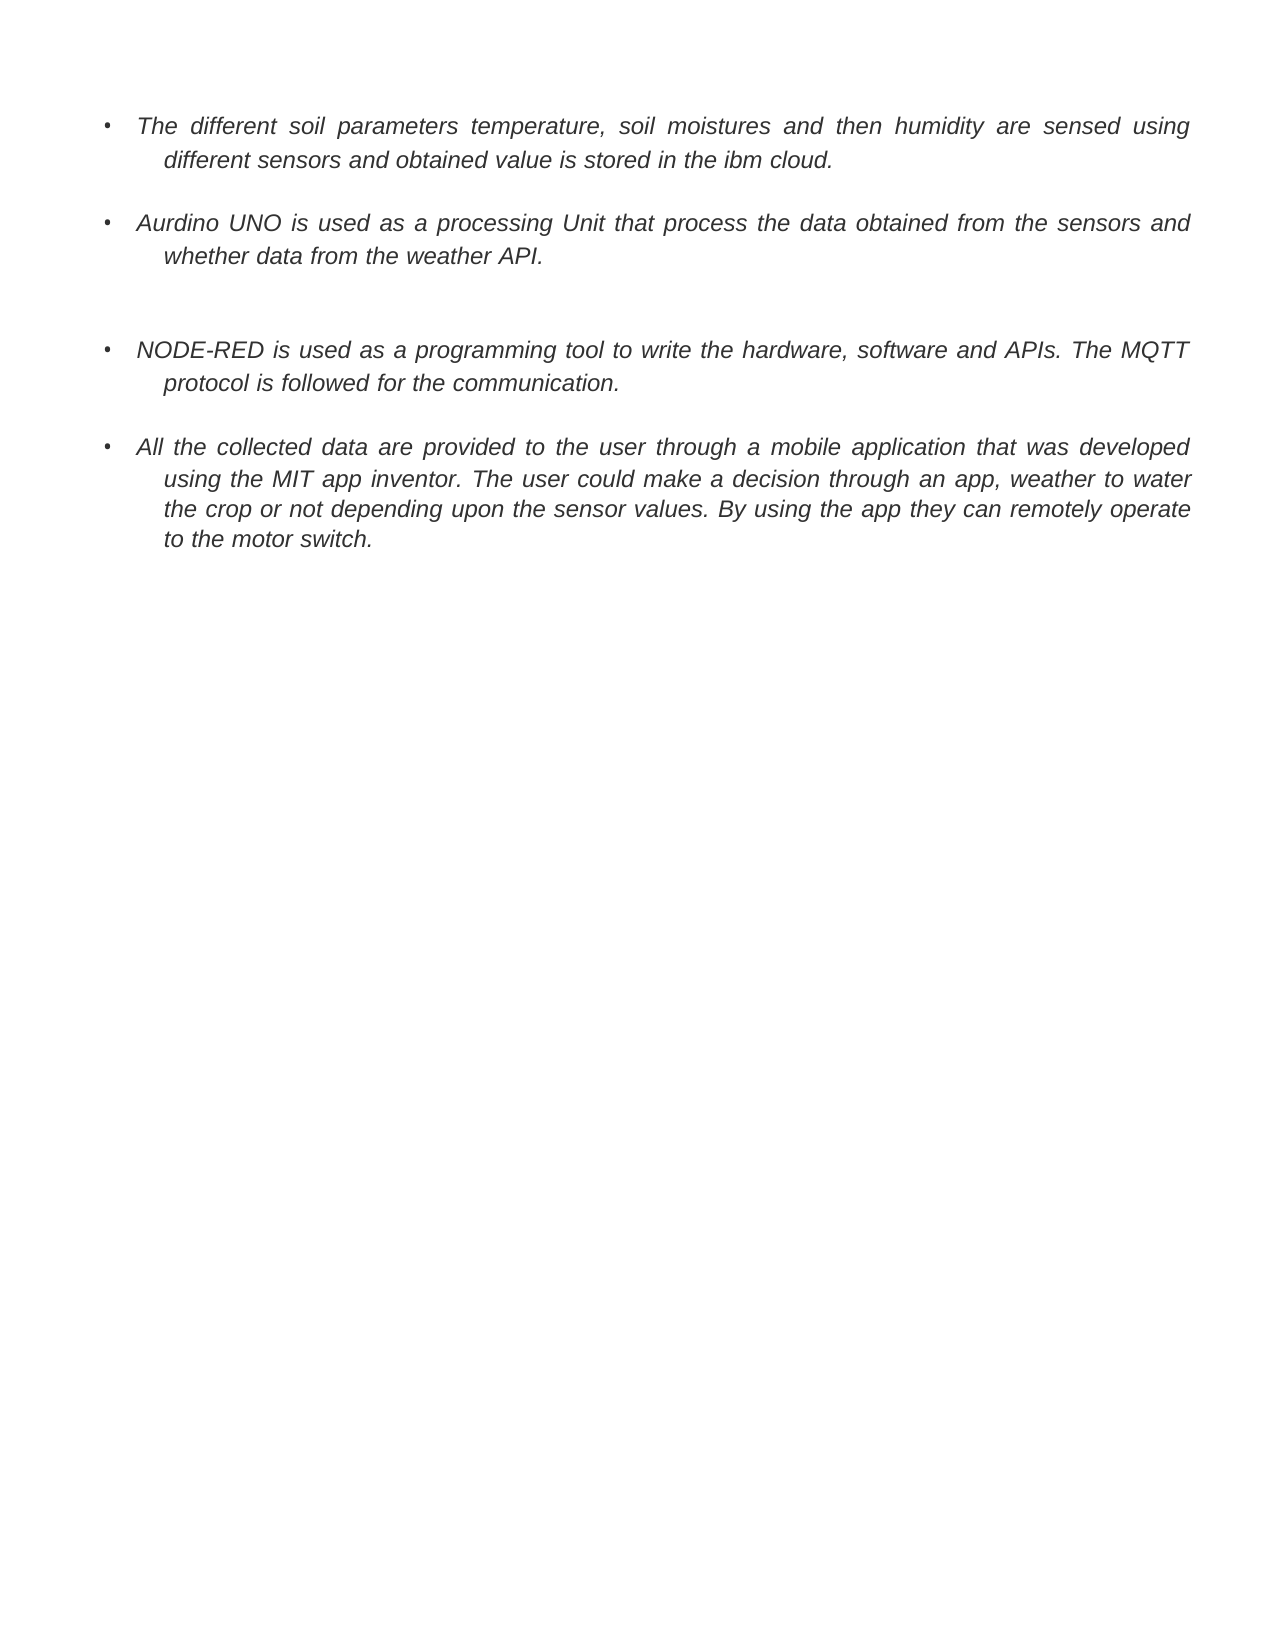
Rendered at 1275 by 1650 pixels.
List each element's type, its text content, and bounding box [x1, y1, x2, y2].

list NODE-RED is used as a programming tool to write the hardware, software and APIs. The MQTT protocol is followed for the communication. [102, 332, 1191, 397]
list The different soil parameters temperature, soil moistures and then humidity are sensed using different sensors and obtained value is stored in the ibm cloud. [102, 109, 1192, 173]
list Aurdino UNO is used as a processing Unit that process the data obtained from the sensors and whether data from the weather API. [102, 206, 1193, 270]
list All the collected data are provided to the user through a mobile application that was developed using the MIT app inventor. The user could make a decision through an app, weather to water the crop or not depending upon the sensor values. By using the app they can remotely operate to the motor switch. [102, 429, 1192, 553]
